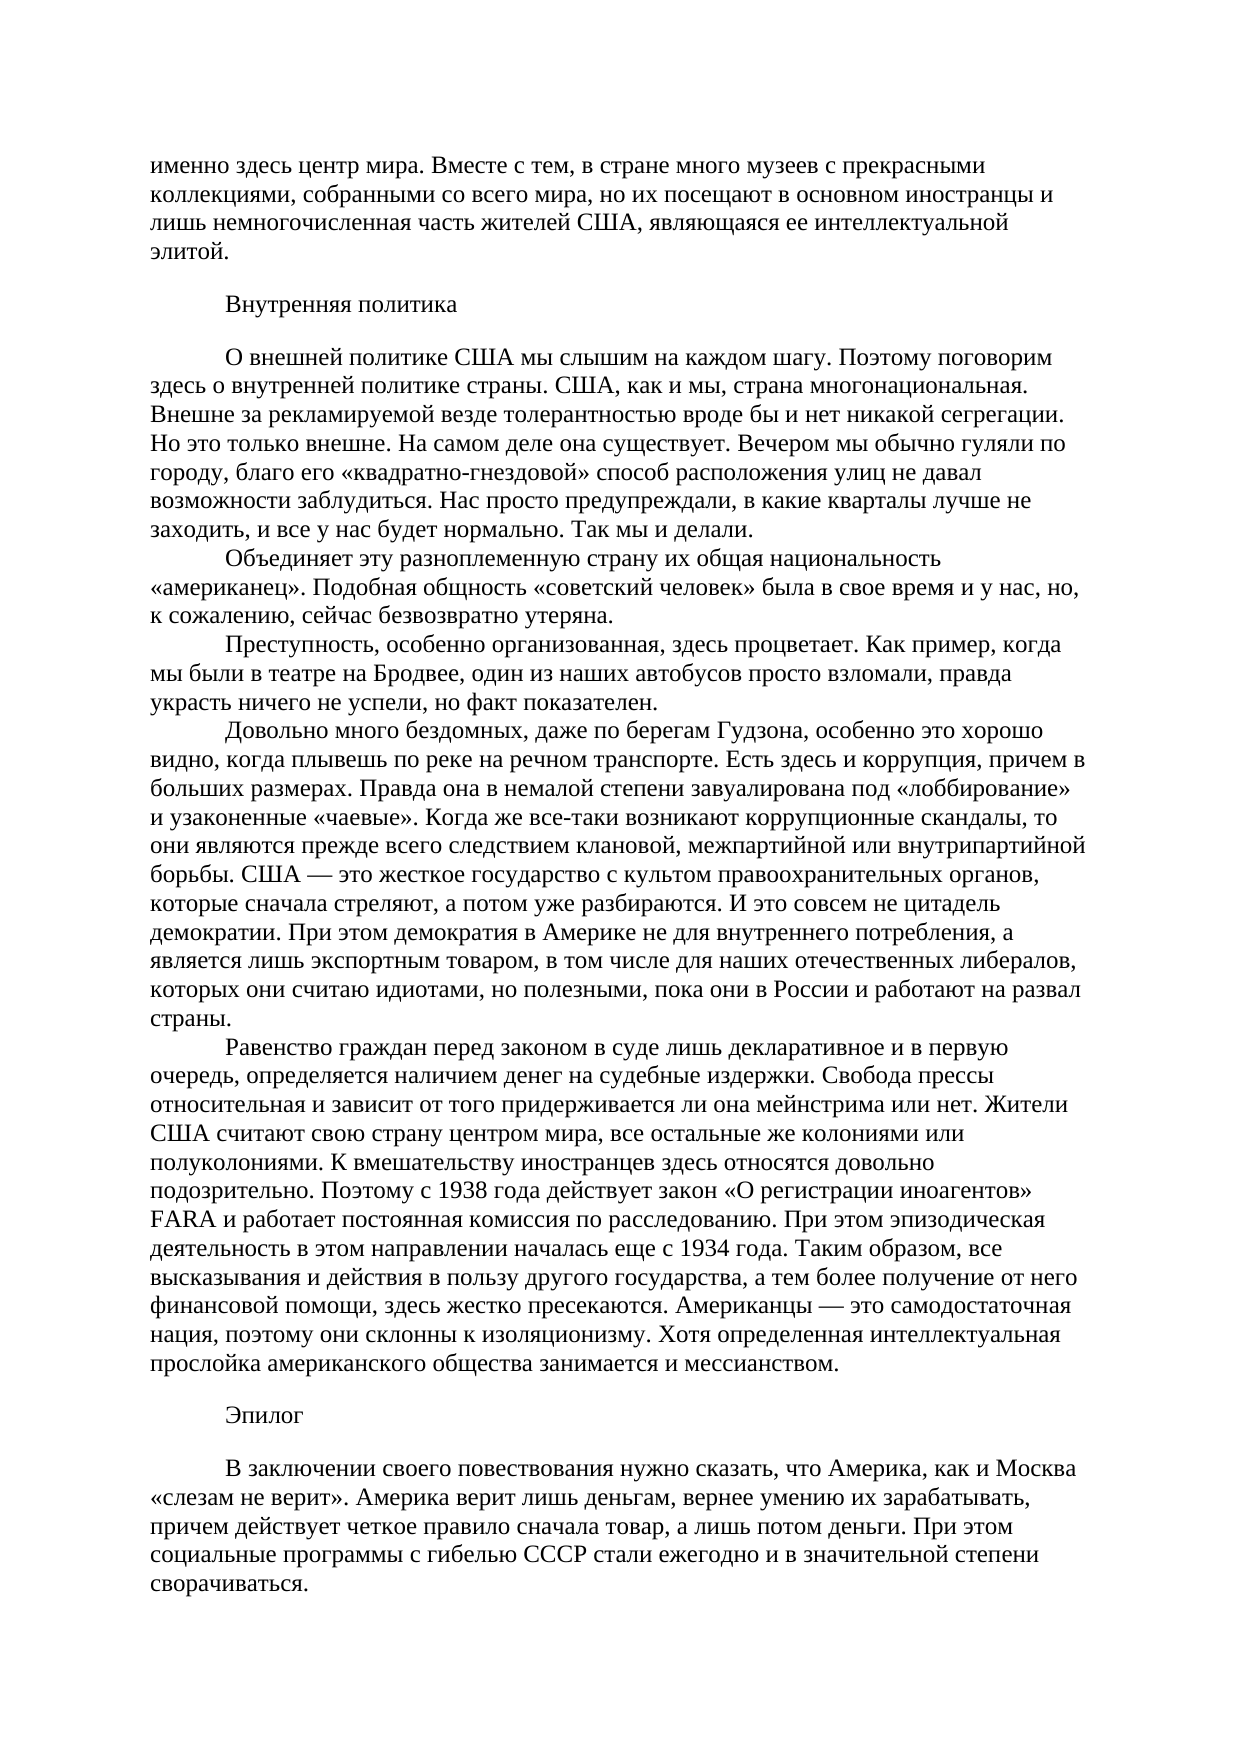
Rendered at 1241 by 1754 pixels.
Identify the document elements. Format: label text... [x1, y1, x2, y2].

text В заключении своего повествования нужно сказать, что Америка, как и Москва «слезам не верит». Америка верит лишь деньгам, вернее умению их зарабатывать, причем действует четкое правило сначала товар, а лишь потом деньги. При этом социальные программы с гибелью СССР стали ежегодно и в значительной степени сворачиваться. [150, 1453, 1090, 1597]
text Объединяет эту разноплеменную страну их общая национальность «американец». Подобная общность «советский человек» была в свое время и у нас, но, к сожалению, сейчас безвозвратно утеряна. [150, 543, 1090, 629]
text Внутренняя политика [150, 289, 1090, 318]
text Эпилог [150, 1401, 1090, 1429]
text О внешней политике США мы слышим на каждом шагу. Поэтому поговорим здесь о внутренней политике страны. США, как и мы, страна многонациональная. Внешне за рекламируемой везде толерантностью вроде бы и нет никакой сегрегации. Но это только внешне. На самом деле она существует. Вечером мы обычно гуляли по городу, благо его «квадратно-гнездовой» способ расположения улиц не давал возможности заблудиться. Нас просто предупреждали, в какие кварталы лучше не заходить, и все у нас будет нормально. Так мы и делали. [150, 342, 1090, 543]
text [150, 150, 1090, 265]
text Довольно много бездомных, даже по берегам Гудзона, особенно это хорошо видно, когда плывешь по реке на речном транспорте. Есть здесь и коррупция, причем в больших размерах. Правда она в немалой степени завуалирована под «лоббирование» и узаконенные «чаевые». Когда же все-таки возникают коррупционные скандалы, то они являются прежде всего следствием клановой, межпартийной или внутрипартийной борьбы. США — это жесткое государство с культом правоохранительных органов, которые сначала стреляют, а потом уже разбираются. И это совсем не цитадель демократии. При этом демократия в Америке не для внутреннего потребления, а является лишь экспортным товаром, в том числе для наших отечественных либералов, которых они считаю идиотами, но полезными, пока они в России и работают на развал страны. [150, 715, 1090, 1032]
text Преступность, особенно организованная, здесь процветает. Как пример, когда мы были в театре на Бродвее, один из наших автобусов просто взломали, правда украсть ничего не успели, но факт показателен. [150, 629, 1090, 715]
text Равенство граждан перед законом в суде лишь декларативное и в первую очередь, определяется наличием денег на судебные издержки. Свобода прессы относительная и зависит от того придерживается ли она мейнстрима или нет. Жители США считают свою страну центром мира, все остальные же колониями или полуколониями. К вмешательству иностранцев здесь относятся довольно подозрительно. Поэтому с 1938 года действует закон «О регистрации иноагентов» FARA и работает постоянная комиссия по расследованию. При этом эпизодическая деятельность в этом направлении началась еще с 1934 года. Таким образом, все высказывания и действия в пользу другого государства, а тем более получение от него финансовой помощи, здесь жестко пресекаются. Американцы — это самодостаточная нация, поэтому они склонны к изоляционизму. Хотя определенная интеллектуальная прослойка американского общества занимается и мессианством. [150, 1032, 1090, 1377]
